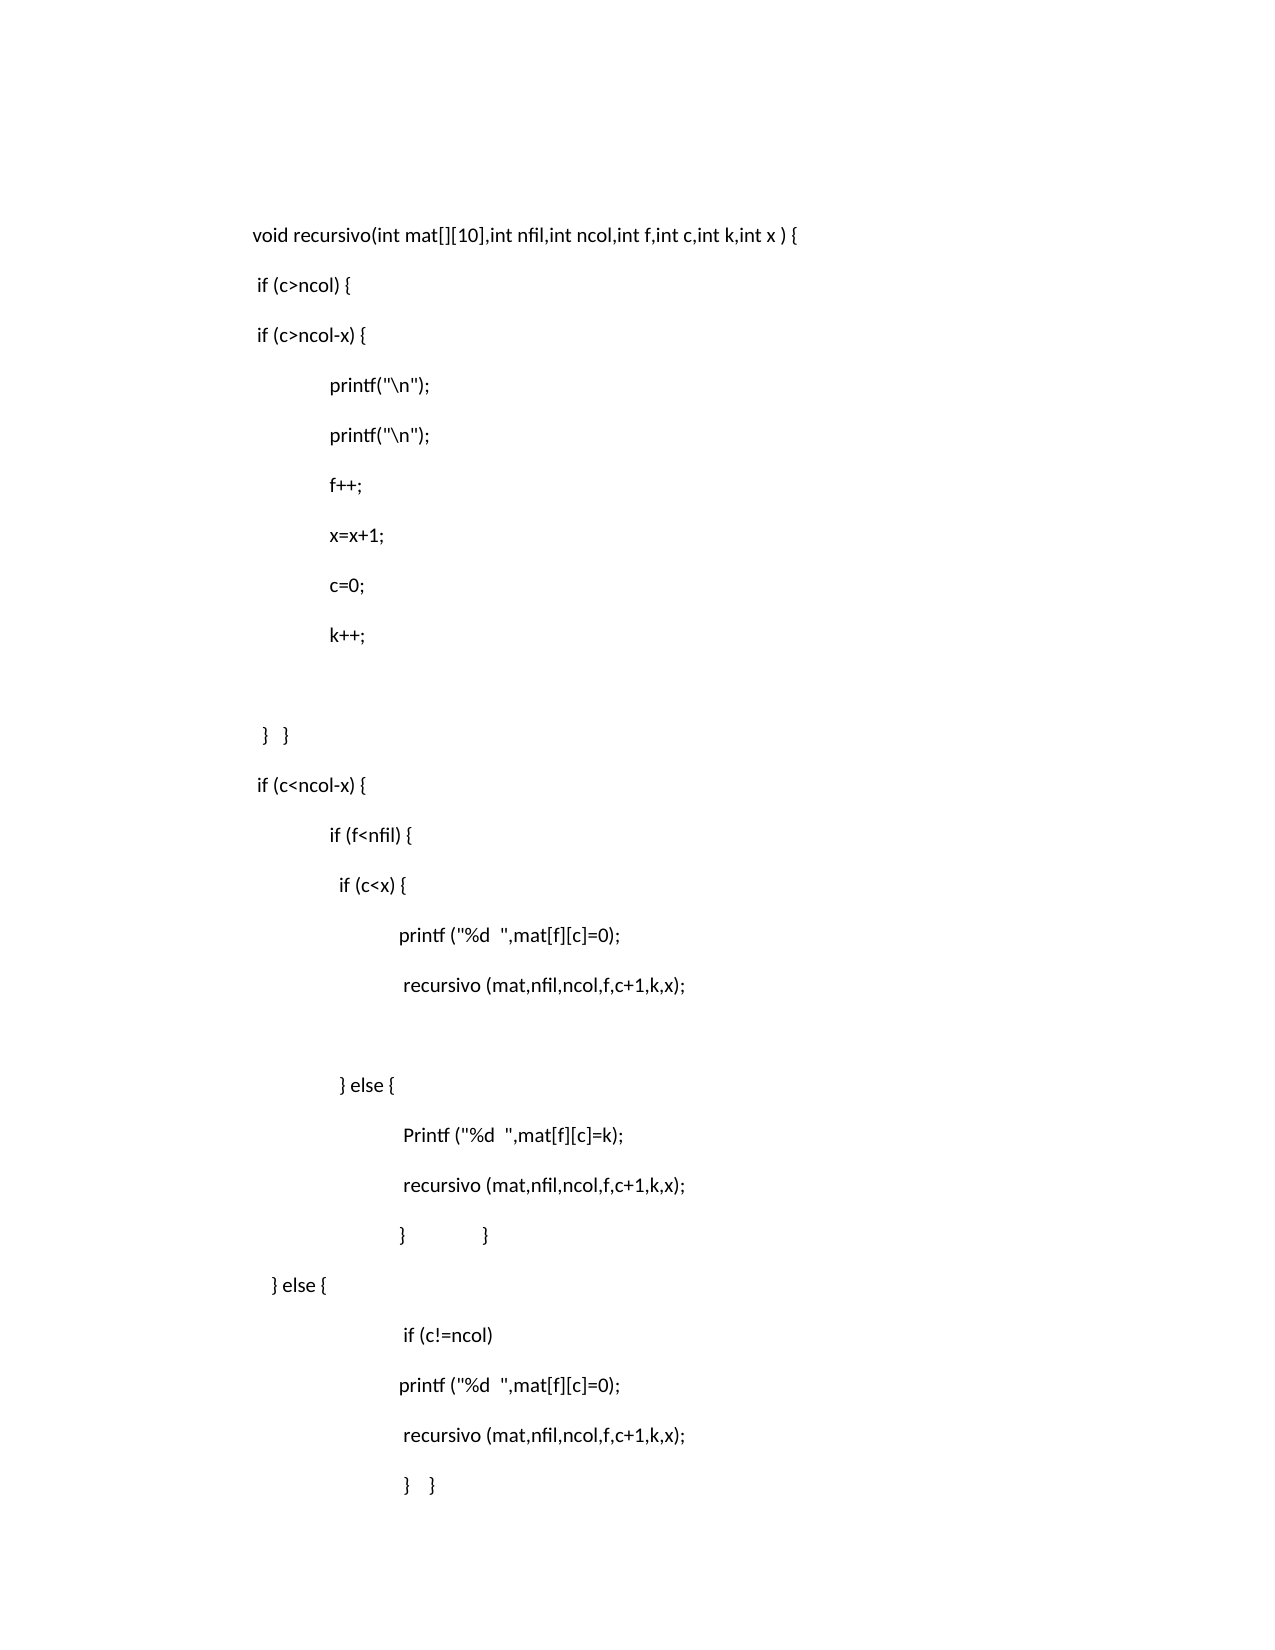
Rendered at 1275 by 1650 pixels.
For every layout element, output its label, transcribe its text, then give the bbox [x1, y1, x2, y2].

text recursivo (mat,nfil,ncol,f,c+1,k,x); [252, 1422, 1098, 1448]
text printf ("%d ",mat[f][c]=0); [252, 922, 1098, 948]
text void recursivo(int mat[][10],int nfil,int ncol,int f,int c,int k,int x ) { [252, 222, 1098, 248]
text } else { [252, 1272, 1098, 1298]
text if (c>ncol-x) { [252, 322, 1098, 348]
text recursivo (mat,nfil,ncol,f,c+1,k,x); [252, 1172, 1098, 1198]
text if (c<ncol-x) { [252, 772, 1098, 798]
text if (c>ncol) { [252, 272, 1098, 298]
text printf("\n"); [252, 422, 1098, 448]
text if (c<x) { [252, 872, 1098, 898]
text } } [252, 1222, 1098, 1248]
text printf("\n"); [252, 372, 1098, 398]
text if (c!=ncol) [252, 1322, 1098, 1348]
text f++; [252, 472, 1098, 498]
text Printf ("%d ",mat[f][c]=k); [252, 1122, 1098, 1148]
text k++; [252, 622, 1098, 648]
text if (f<nfil) { [252, 822, 1098, 848]
text c=0; [252, 572, 1098, 598]
text recursivo (mat,nfil,ncol,f,c+1,k,x); [252, 972, 1098, 998]
text printf ("%d ",mat[f][c]=0); [252, 1372, 1098, 1398]
text x=x+1; [252, 522, 1098, 548]
text } } [252, 1472, 1098, 1498]
text } } [252, 722, 1098, 748]
text } else { [252, 1072, 1098, 1098]
